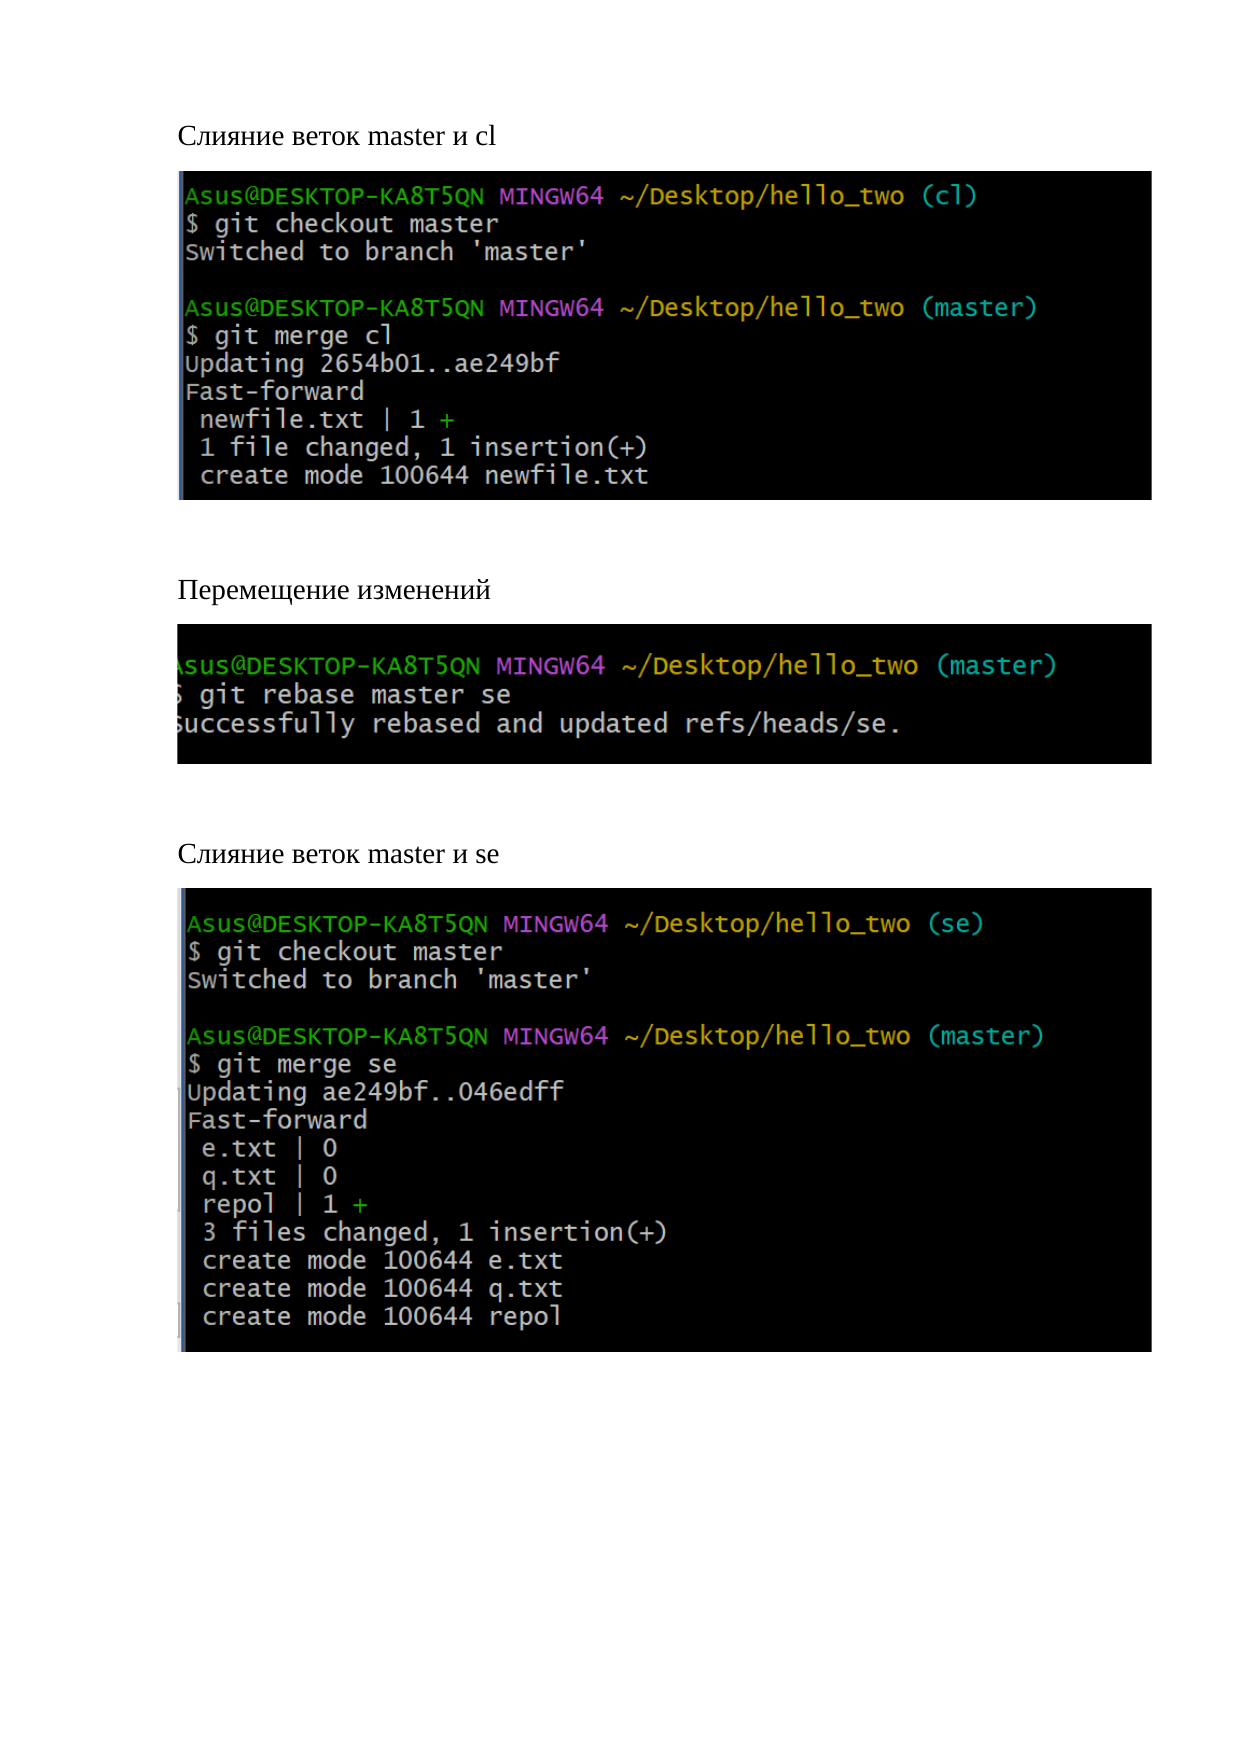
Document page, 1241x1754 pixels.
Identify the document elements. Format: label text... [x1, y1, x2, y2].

text Слияние веток master и se [177, 836, 1152, 870]
picture [177, 888, 1152, 1352]
text Слияние веток master и cl [177, 118, 1152, 152]
picture [177, 171, 1152, 500]
picture [177, 624, 1152, 764]
text Перемещение изменений [177, 572, 1152, 605]
